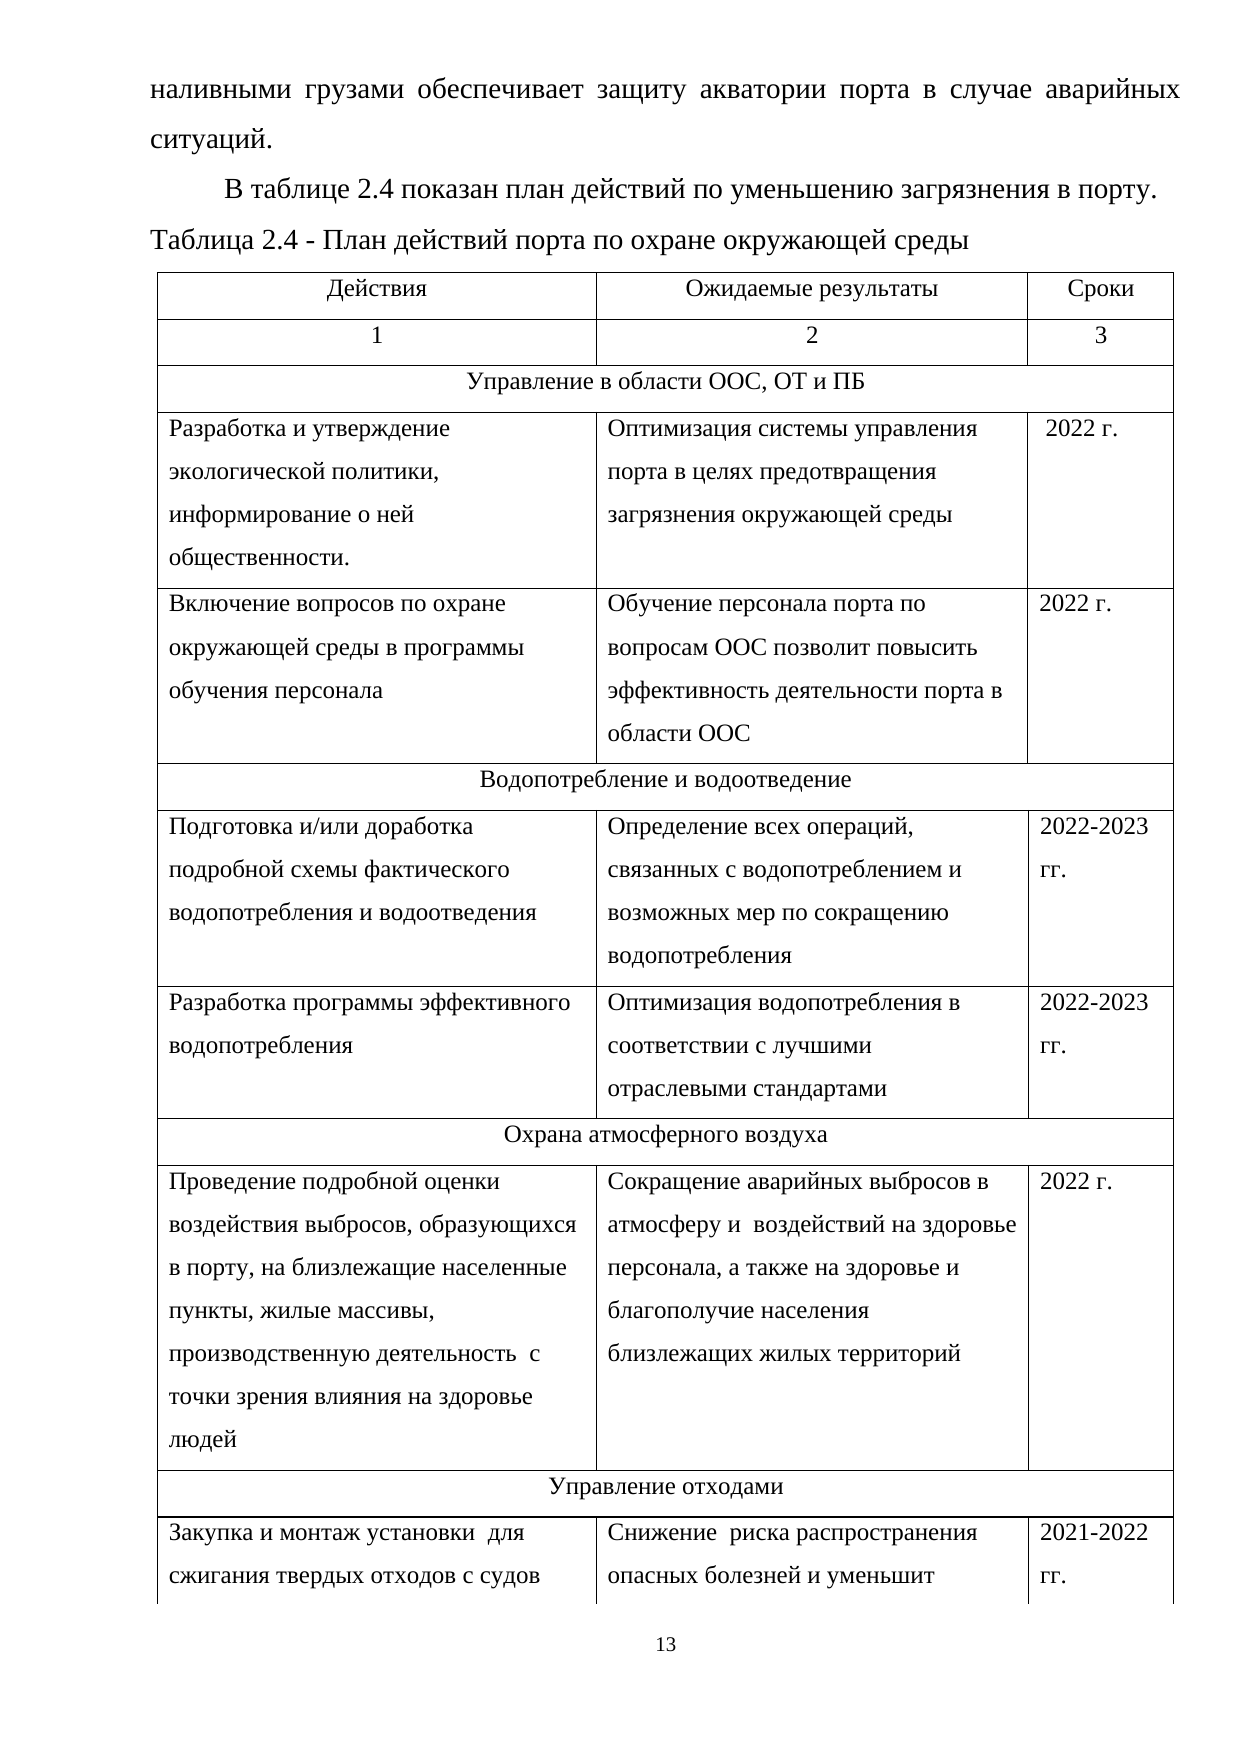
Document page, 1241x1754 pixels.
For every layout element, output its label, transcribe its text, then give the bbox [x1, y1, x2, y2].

table_cell Разработка и утверждение экологической политики, информирование о ней общественности. [158, 413, 596, 587]
table_cell Управление отходами [158, 1471, 1173, 1516]
table_cell Обучение персонала порта по вопросам ООС позволит повысить эффективность деятельности порта в области ООС [597, 589, 1027, 763]
table_cell 2022-2023 гг. [1029, 811, 1173, 986]
table_cell Разработка программы эффективного водопотребления [158, 987, 596, 1118]
text В таблице 2.4 показан план действий по уменьшению загрязнения в порту. [150, 172, 1181, 205]
text Таблица 2.4 - План действий порта по охране окружающей среды [150, 222, 1181, 256]
table_cell Определение всех операций, связанных с водопотреблением и возможных мер по сокращению водопотребления [597, 811, 1028, 986]
table_cell 3 [1028, 320, 1173, 365]
table_cell Сокращение аварийных выбросов в атмосферу и воздействий на здоровье персонала, а также на здоровье и благополучие населения близлежащих жилых территорий [597, 1166, 1028, 1470]
table_cell 2022-2023 гг. [1029, 987, 1173, 1118]
table_cell 1 [158, 320, 596, 365]
table_cell Охрана атмосферного воздуха [158, 1119, 1173, 1165]
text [150, 71, 1181, 155]
table_cell Оптимизация водопотребления в соответствии с лучшими отраслевыми стандартами [597, 987, 1028, 1118]
table_header Действия [158, 273, 596, 319]
table_cell 2022 г. [1028, 589, 1173, 763]
table_cell 2 [597, 320, 1027, 365]
table_cell 2022 г. [1029, 1166, 1173, 1470]
table_header Ожидаемые результаты [597, 273, 1027, 319]
table_cell 2022 г. [1028, 413, 1173, 587]
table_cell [597, 1518, 1028, 1604]
table_cell Проведение подробной оценки воздействия выбросов, образующихся в порту, на близлежащие населенные пункты, жилые массивы, производственную деятельность с точки зрения влияния на здоровье людей [158, 1166, 596, 1470]
table_cell Оптимизация системы управления порта в целях предотвращения загрязнения окружающей среды [597, 413, 1027, 587]
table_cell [158, 1518, 596, 1604]
table_cell Включение вопросов по охране окружающей среды в программы обучения персонала [158, 589, 596, 763]
table_cell Водопотребление и водоотведение [158, 764, 1173, 810]
table_cell 2021-2022 гг. [1029, 1518, 1173, 1604]
table_cell Управление в области ООС, ОТ и ПБ [158, 366, 1173, 412]
table_header Сроки [1028, 273, 1173, 319]
table_cell Подготовка и/или доработка подробной схемы фактического водопотребления и водоотведения [158, 811, 596, 986]
